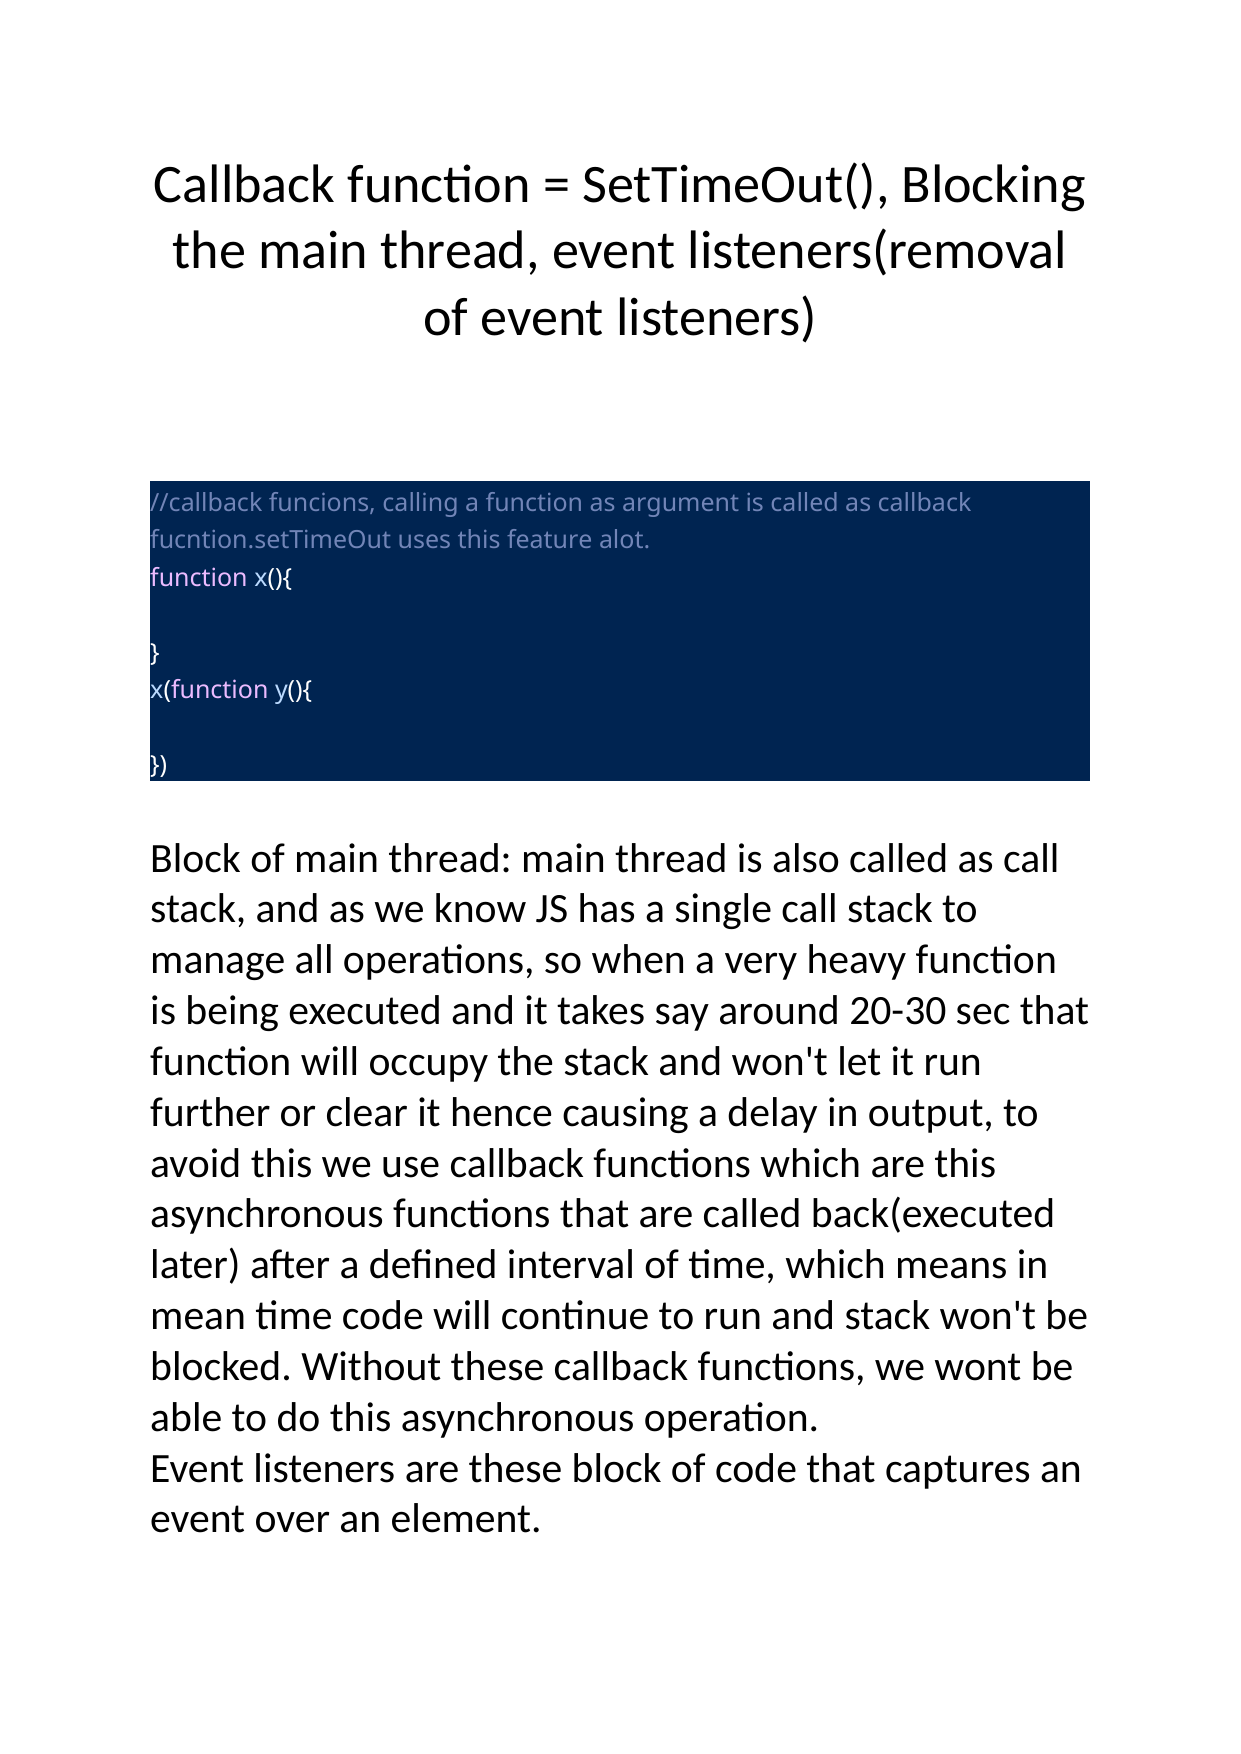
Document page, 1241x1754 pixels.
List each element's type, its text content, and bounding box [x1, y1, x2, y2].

text }) [150, 743, 1090, 781]
text Block of main thread: main thread is also called as call stack, and as we know JS has a single call stack to manage all operations, so when a very heavy function is being executed and it takes say around 20-30 sec that function will occupy the stack and won't let it run further or clear it hence causing a delay in output, to avoid this we use callback functions which are this asynchronous functions that are called back(executed later) after a defined interval of time, which means in mean time code will continue to run and stack won't be blocked. Without these callback functions, we wont be able to do this asynchronous operation. [150, 832, 1090, 1442]
text //callback funcions, calling a function as argument is called as callback fucntion.setTimeOut uses this feature alot. [150, 481, 1090, 556]
text } [150, 631, 1090, 668]
text function x(){ [150, 556, 1090, 593]
text Event listeners are these block of code that captures an event over an element. [150, 1442, 1090, 1543]
text Callback function = SetTimeOut(), Blocking the main thread, event listeners(removal of event listeners) [150, 150, 1090, 348]
text x(function y(){ [150, 668, 1090, 706]
